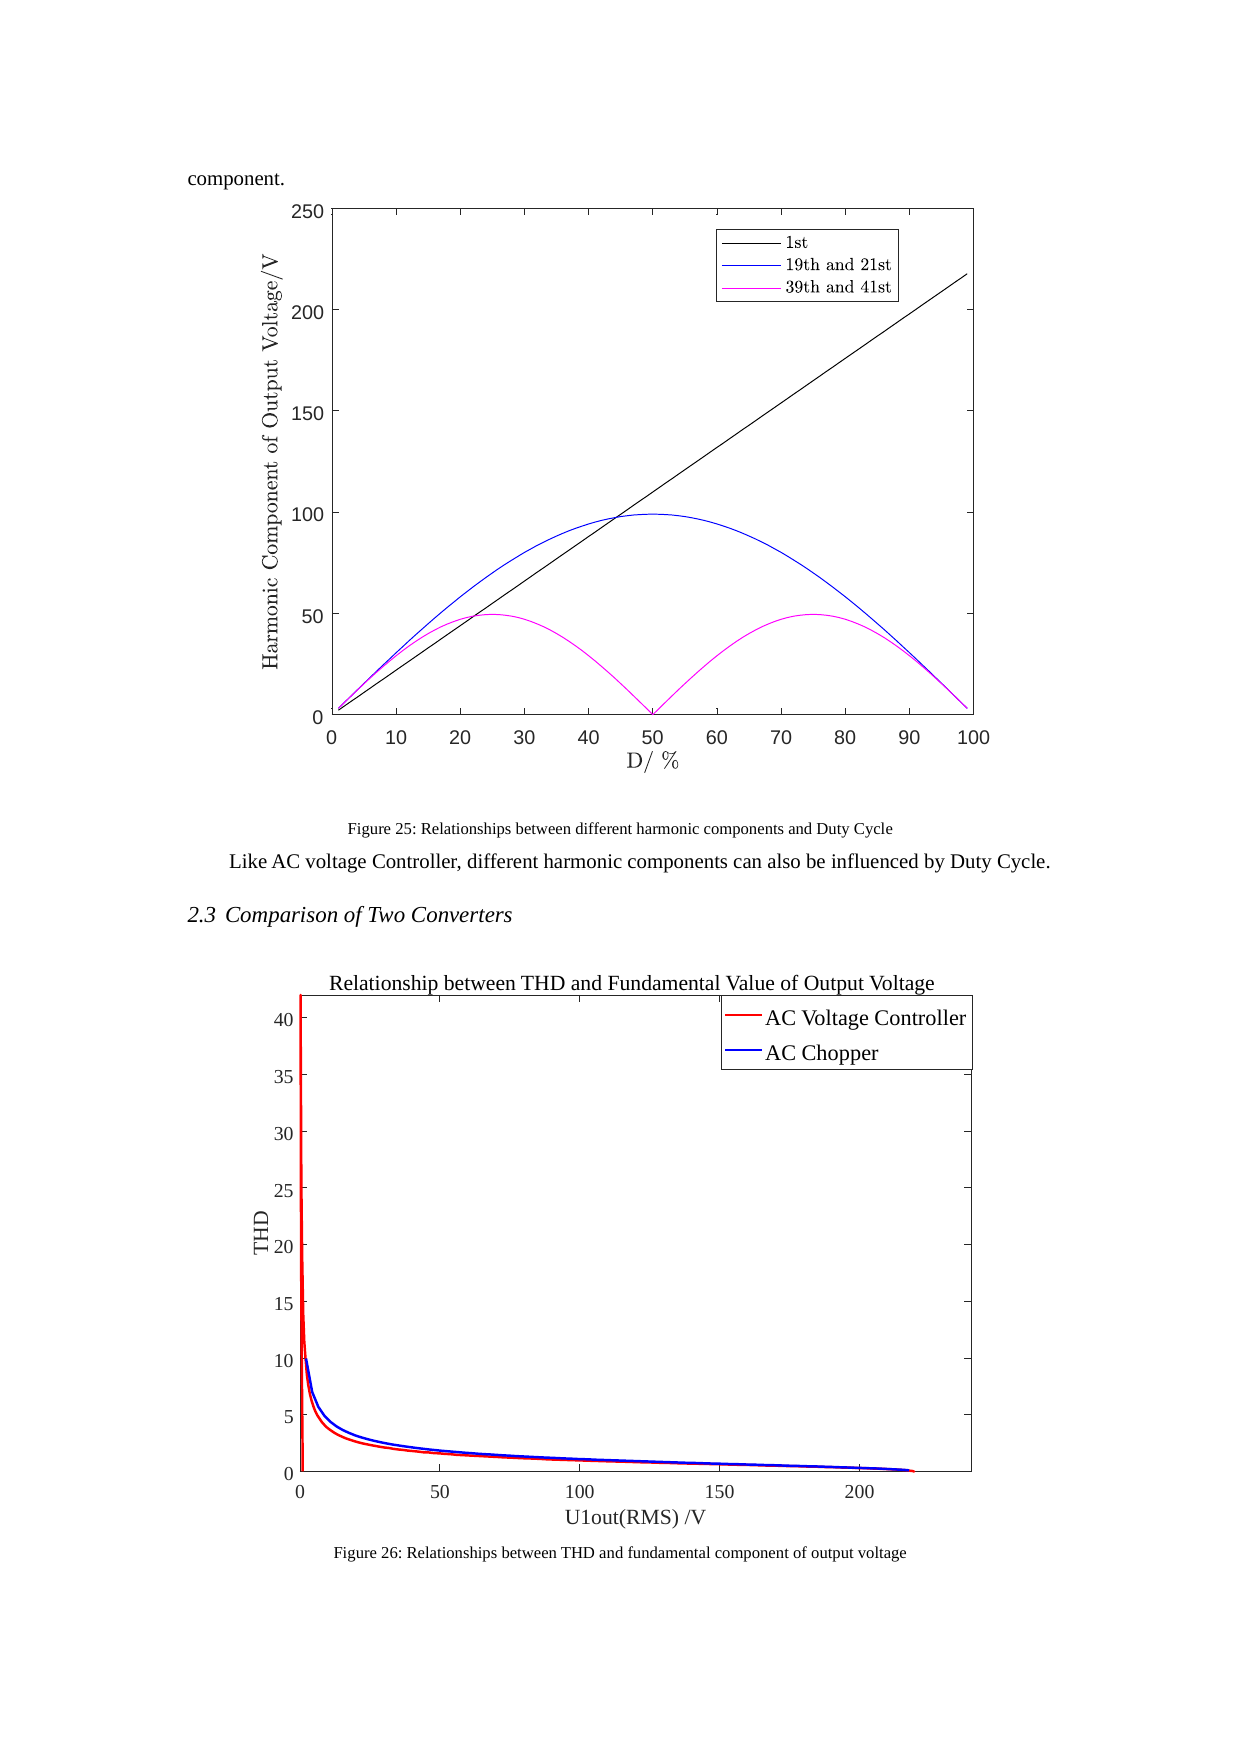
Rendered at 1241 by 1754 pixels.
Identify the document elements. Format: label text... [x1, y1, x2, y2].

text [187, 162, 1053, 194]
text Figure 25: Relationships between different harmonic components and Duty Cycle [187, 812, 1053, 844]
text Figure 26: Relationships between THD and fundamental component of output voltage [187, 1536, 1053, 1569]
subtitle Comparison of Two Converters [187, 898, 1053, 930]
text Like AC voltage Controller, different harmonic components can also be influenced by Duty Cycle. [187, 844, 1053, 877]
